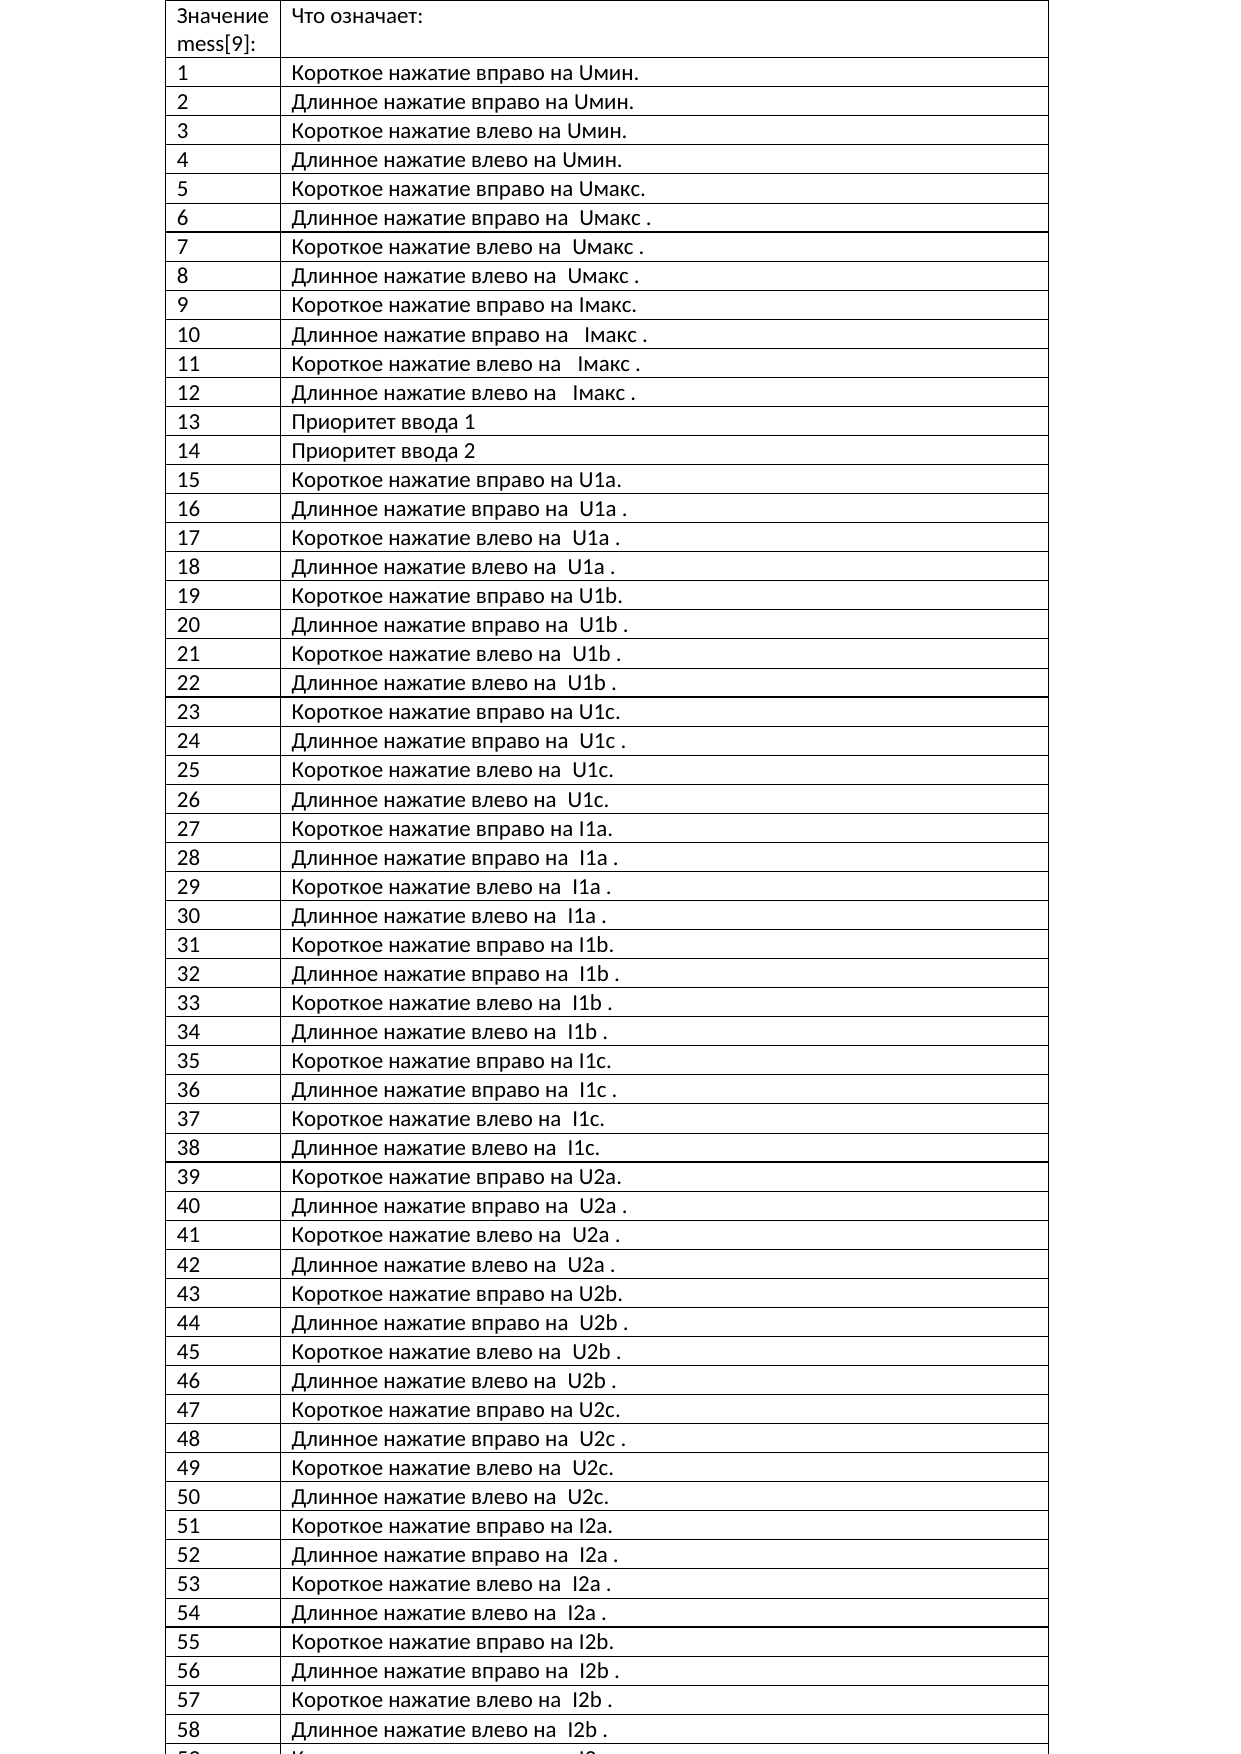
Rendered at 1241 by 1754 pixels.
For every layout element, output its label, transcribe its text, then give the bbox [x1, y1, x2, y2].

table_cell Длинное нажатие влево на U1b . [281, 669, 1048, 696]
table_cell 28 [166, 843, 280, 871]
table_cell Короткое нажатие влево на Uмакс . [281, 233, 1048, 261]
table_cell Длинное нажатие вправо на Uмакс . [281, 204, 1048, 231]
table_cell 8 [166, 262, 280, 289]
table_cell 27 [166, 814, 280, 842]
table_cell Длинное нажатие влево на U2c. [281, 1482, 1048, 1510]
table_cell Короткое нажатие вправо на U2a. [281, 1163, 1048, 1191]
table_cell 46 [166, 1366, 280, 1394]
table_cell 13 [166, 407, 280, 435]
table_cell Приоритет ввода 2 [281, 436, 1048, 464]
table_cell 24 [166, 727, 280, 754]
table_cell 16 [166, 494, 280, 522]
table_cell Длинное нажатие вправо на I1a . [281, 843, 1048, 871]
table_cell 33 [166, 988, 280, 1016]
table_cell Короткое нажатие вправо на Iмакс. [281, 291, 1048, 319]
table_cell Короткое нажатие влево на Iмакс . [281, 349, 1048, 377]
table_cell Длинное нажатие вправо на I2b . [281, 1657, 1048, 1684]
table_cell 14 [166, 436, 280, 464]
table_cell 48 [166, 1424, 280, 1452]
table_cell Длинное нажатие вправо на U1b . [281, 610, 1048, 638]
table_cell 15 [166, 465, 280, 493]
table_cell 6 [166, 204, 280, 231]
table_cell 9 [166, 291, 280, 319]
table_cell 51 [166, 1511, 280, 1539]
table_cell 20 [166, 610, 280, 638]
table_cell 43 [166, 1279, 280, 1307]
table_cell 56 [166, 1657, 280, 1684]
table_cell Длинное нажатие влево на I2b . [281, 1715, 1048, 1743]
table_cell Короткое нажатие влево на U1b . [281, 639, 1048, 667]
table_cell 21 [166, 639, 280, 667]
table_cell 31 [166, 930, 280, 958]
table_cell 23 [166, 698, 280, 726]
table_cell Длинное нажатие вправо на U1a . [281, 494, 1048, 522]
table_cell Длинное нажатие влево на Iмакс . [281, 378, 1048, 406]
table_cell 50 [166, 1482, 280, 1510]
table_cell 26 [166, 785, 280, 813]
table_cell Короткое нажатие вправо на U2c. [281, 1395, 1048, 1423]
table_cell 22 [166, 669, 280, 696]
table_cell Короткое нажатие вправо на I1a. [281, 814, 1048, 842]
table_cell Длинное нажатие влево на I2a . [281, 1599, 1048, 1626]
table_cell 10 [166, 320, 280, 348]
table_cell Короткое нажатие влево на I1c. [281, 1104, 1048, 1132]
table_cell Короткое нажатие влево на U1a . [281, 523, 1048, 551]
table_cell 5 [166, 174, 280, 202]
table_cell Длинное нажатие вправо на U2a . [281, 1192, 1048, 1219]
table_cell 19 [166, 581, 280, 609]
table_cell 49 [166, 1453, 280, 1481]
table_cell Короткое нажатие вправо на I1b. [281, 930, 1048, 958]
table_cell 39 [166, 1163, 280, 1191]
table_cell Короткое нажатие вправо на U1b. [281, 581, 1048, 609]
table_header Что означает: [281, 1, 1048, 57]
table_cell 38 [166, 1134, 280, 1161]
table_cell 54 [166, 1599, 280, 1626]
table_cell 34 [166, 1017, 280, 1045]
table_cell Длинное нажатие вправо на I1b . [281, 959, 1048, 987]
table_cell 57 [166, 1686, 280, 1714]
table_cell Длинное нажатие влево на U2a . [281, 1250, 1048, 1278]
table_cell Короткое нажатие вправо на U1a. [281, 465, 1048, 493]
table_cell Длинное нажатие влево на Uмакс . [281, 262, 1048, 289]
table_cell 25 [166, 756, 280, 784]
table_cell 7 [166, 233, 280, 261]
table_header Значение mess[9]: [166, 1, 280, 57]
table_cell 11 [166, 349, 280, 377]
table_cell Длинное нажатие вправо на U2c . [281, 1424, 1048, 1452]
table_cell Длинное нажатие влево на U1a . [281, 552, 1048, 580]
table_cell Короткое нажатие влево на U2b . [281, 1337, 1048, 1365]
table_cell Короткое нажатие влево на I2a . [281, 1569, 1048, 1597]
table_cell Длинное нажатие вправо на Iмакс . [281, 320, 1048, 348]
table_cell 30 [166, 901, 280, 929]
table_cell Длинное нажатие влево на U1c. [281, 785, 1048, 813]
table_cell 55 [166, 1628, 280, 1656]
table_cell Длинное нажатие влево на I1c. [281, 1134, 1048, 1161]
table_cell Длинное нажатие влево на I1b . [281, 1017, 1048, 1045]
table_cell Короткое нажатие вправо на U1c. [281, 698, 1048, 726]
table_cell 3 [166, 116, 280, 144]
table_cell Короткое нажатие влево на I2b . [281, 1686, 1048, 1714]
table_cell 29 [166, 872, 280, 900]
table_cell Короткое нажатие влево на U2c. [281, 1453, 1048, 1481]
table_cell Короткое нажатие влево на U2a . [281, 1221, 1048, 1249]
table_cell 47 [166, 1395, 280, 1423]
table_cell 37 [166, 1104, 280, 1132]
table_cell Длинное нажатие вправо на I2a . [281, 1540, 1048, 1568]
table_cell 32 [166, 959, 280, 987]
table_cell 36 [166, 1075, 280, 1103]
table_cell 42 [166, 1250, 280, 1278]
table_cell Короткое нажатие вправо на Uмакс. [281, 174, 1048, 202]
table_cell Короткое нажатие вправо на I2b. [281, 1628, 1048, 1656]
table_cell 45 [166, 1337, 280, 1365]
table_cell 35 [166, 1046, 280, 1074]
table_cell Длинное нажатие влево на Uмин. [281, 145, 1048, 173]
table_cell 58 [166, 1715, 280, 1743]
table_cell Короткое нажатие вправо на U2b. [281, 1279, 1048, 1307]
table_cell Длинное нажатие влево на U2b . [281, 1366, 1048, 1394]
table_cell Длинное нажатие вправо на I1c . [281, 1075, 1048, 1103]
table_cell Короткое нажатие вправо на I2a. [281, 1511, 1048, 1539]
table_cell Длинное нажатие вправо на U2b . [281, 1308, 1048, 1336]
table_cell 52 [166, 1540, 280, 1568]
table_cell Длинное нажатие вправо на U1c . [281, 727, 1048, 754]
table_cell 1 [166, 58, 280, 86]
table_cell Короткое нажатие вправо на Uмин. [281, 58, 1048, 86]
table_cell 44 [166, 1308, 280, 1336]
table_cell Короткое нажатие влево на U1c. [281, 756, 1048, 784]
table_cell 4 [166, 145, 280, 173]
table_cell 12 [166, 378, 280, 406]
table_cell Короткое нажатие влево на Uмин. [281, 116, 1048, 144]
table_cell Приоритет ввода 1 [281, 407, 1048, 435]
table_cell Длинное нажатие влево на I1a . [281, 901, 1048, 929]
table_cell 41 [166, 1221, 280, 1249]
table_cell 2 [166, 87, 280, 115]
table_cell Короткое нажатие влево на I1a . [281, 872, 1048, 900]
table_cell 40 [166, 1192, 280, 1219]
table_cell Длинное нажатие вправо на Uмин. [281, 87, 1048, 115]
table_cell 17 [166, 523, 280, 551]
table_cell Короткое нажатие влево на I1b . [281, 988, 1048, 1016]
table_cell 18 [166, 552, 280, 580]
table_cell Короткое нажатие вправо на I1c. [281, 1046, 1048, 1074]
table_cell 53 [166, 1569, 280, 1597]
